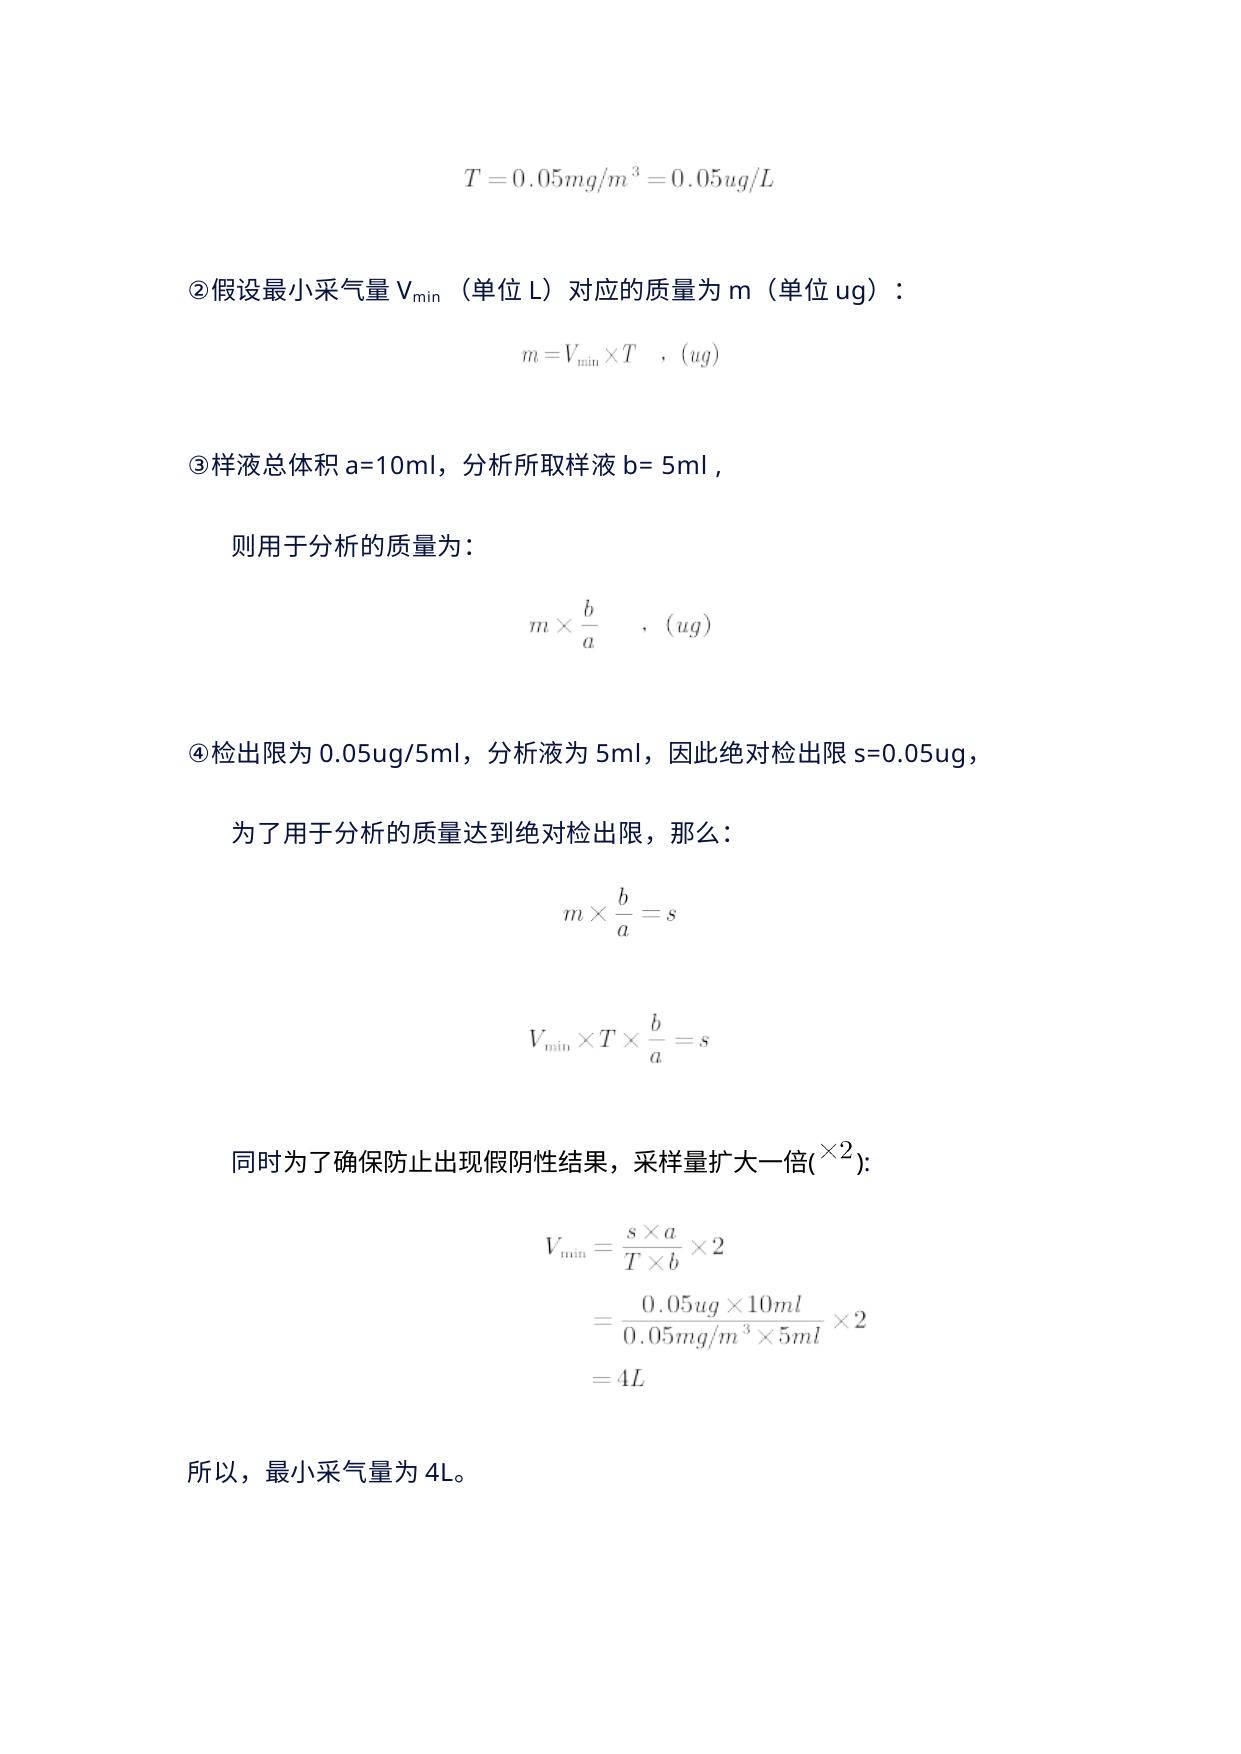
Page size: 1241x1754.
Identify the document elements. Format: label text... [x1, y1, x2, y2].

text ③样液总体积a=10ml，分析所取样液b= 5ml , [187, 431, 1053, 496]
text 所以，最小采气量为4L。 [187, 1438, 1053, 1503]
text ④检出限为0.05ug/5ml，分析液为5ml，因此绝对检出限s=0.05ug， [187, 719, 1053, 784]
text 则用于分析的质量为： [187, 512, 1053, 577]
text ②假设最小采气量Vmin （单位L）对应的质量为m（单位ug）： [187, 256, 1053, 321]
text 为了用于分析的质量达到绝对检出限，那么： [187, 799, 1053, 864]
text 同时为了确保防止出现假阴性结果，采样量扩大一倍(): [187, 1133, 1053, 1198]
